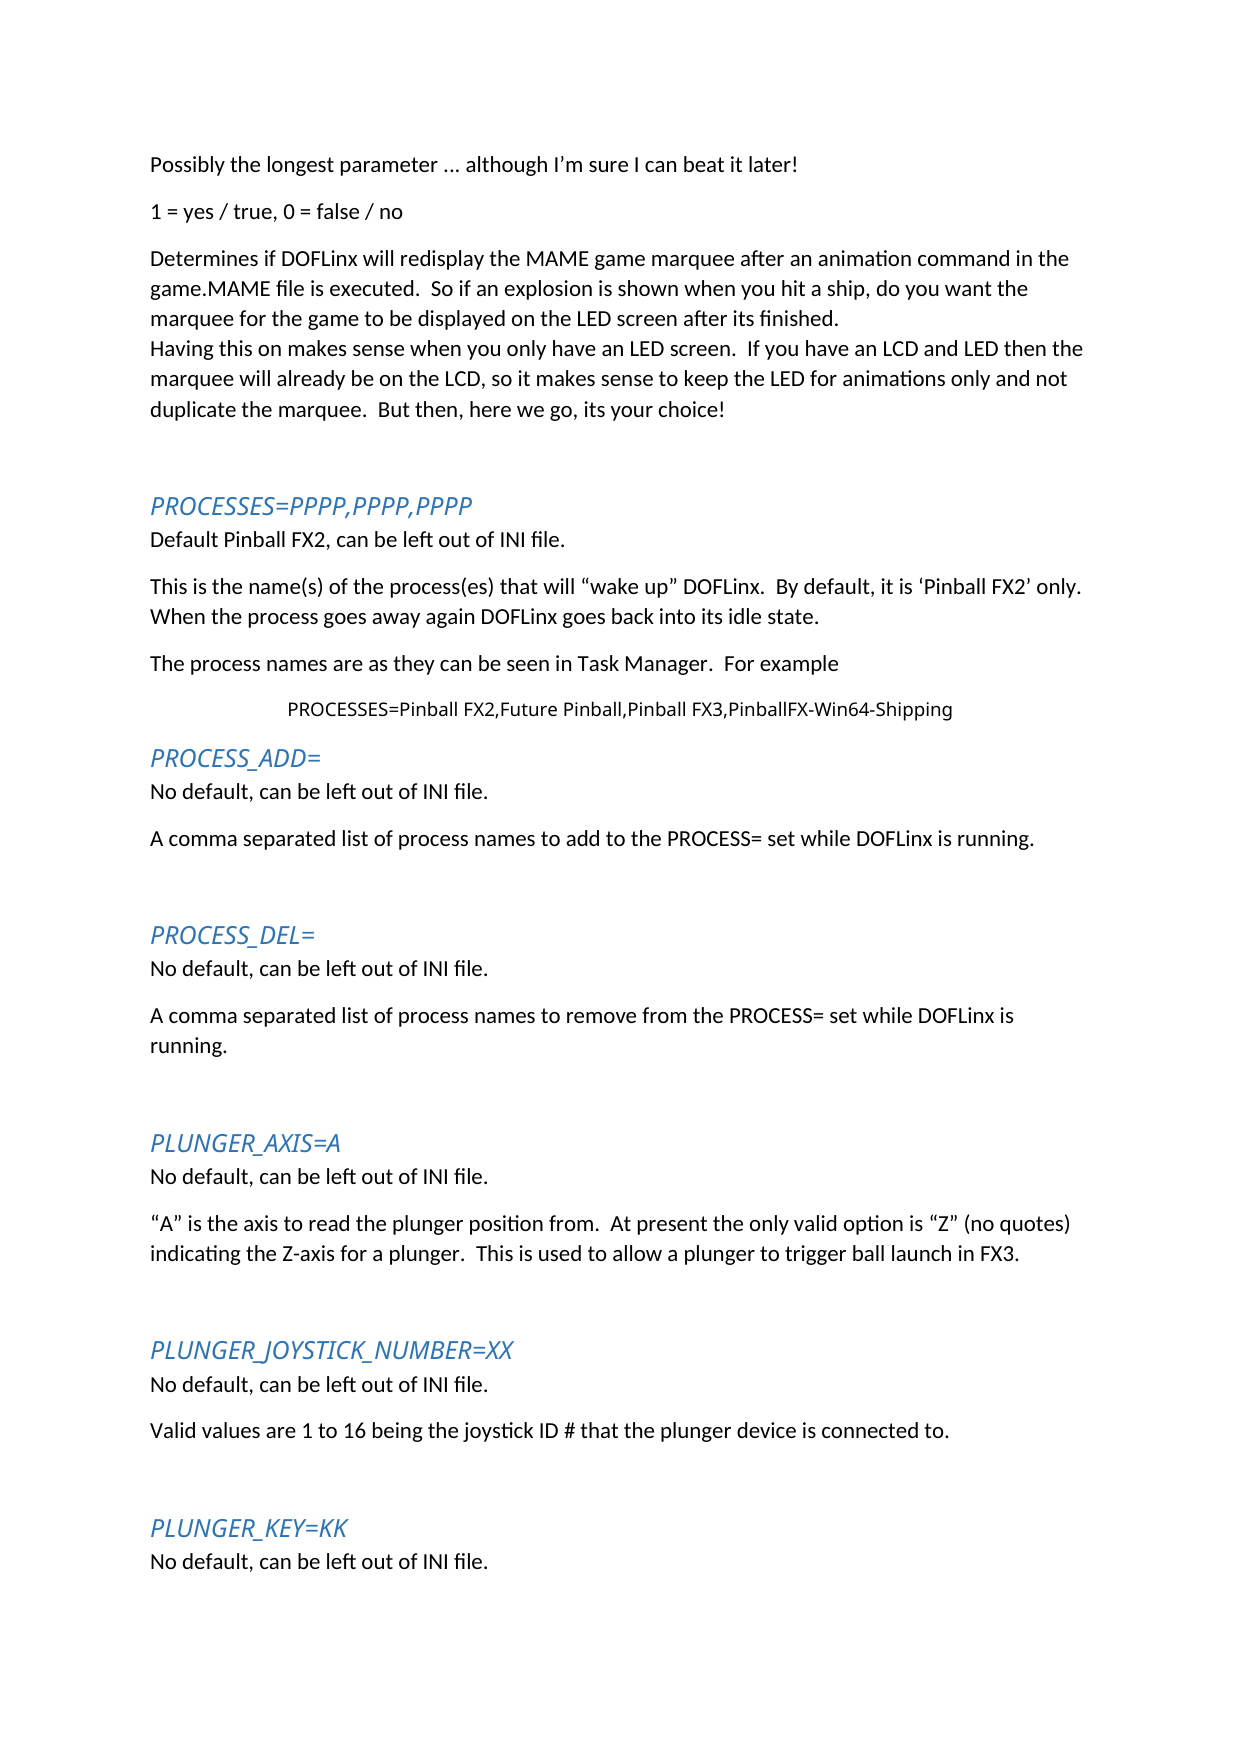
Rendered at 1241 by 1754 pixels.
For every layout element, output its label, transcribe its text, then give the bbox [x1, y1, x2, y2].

subtitle PROCESSES=PPPP,PPPP,PPPP [150, 488, 1090, 523]
text No default, can be left out of INI file. [150, 777, 1090, 805]
text Valid values are 1 to 16 being the joystick ID # that the plunger device is connected to. [150, 1417, 1090, 1444]
text Default Pinball FX2, can be left out of INI file. [150, 525, 1090, 553]
text No default, can be left out of INI file. [150, 1162, 1090, 1190]
text Possibly the longest parameter ... although I’m sure I can beat it later! [150, 150, 1090, 178]
text No default, can be left out of INI file. [150, 954, 1090, 982]
text The process names are as they can be seen in Task Manager. For example [150, 649, 1090, 677]
text No default, can be left out of INI file. [150, 1370, 1090, 1398]
subtitle PLUNGER_KEY=KK [150, 1510, 1090, 1544]
text PROCESSES=Pinball FX2,Future Pinball,Pinball FX3,PinballFX-Win64-Shipping [150, 696, 1090, 722]
text A comma separated list of process names to remove from the PROCESS= set while DOFLinx is running. [150, 1001, 1090, 1059]
text No default, can be left out of INI file. [150, 1547, 1090, 1575]
text 1 = yes / true, 0 = false / no [150, 197, 1090, 225]
text This is the name(s) of the process(es) that will “wake up” DOFLinx. By default, it is ‘Pinball FX2’ only. When the process goes away again DOFLinx goes back into its idle state. [150, 572, 1090, 630]
text A comma separated list of process names to add to the PROCESS= set while DOFLinx is running. [150, 824, 1090, 852]
text Determines if DOFLinx will redisplay the MAME game marquee after an animation command in the game.MAME file is executed. So if an explosion is shown when you hit a ship, do you want the marquee for the game to be displayed on the LED screen after its finished. Having this on makes sense when you only have an LED screen. If you have an LCD and LED then the marquee will already be on the LCD, so it makes sense to keep the LED for animations only and not duplicate the marquee. But then, here we go, its your choice! [150, 244, 1090, 423]
text “A” is the axis to read the plunger position from. At present the only valid option is “Z” (no quotes) indicating the Z-axis for a plunger. This is used to allow a plunger to trigger ball launch in FX3. [150, 1209, 1090, 1267]
subtitle PLUNGER_AXIS=A [150, 1125, 1090, 1159]
subtitle PROCESS_ADD= [150, 740, 1090, 774]
subtitle PLUNGER_JOYSTICK_NUMBER=XX [150, 1333, 1090, 1367]
subtitle PROCESS_DEL= [150, 918, 1090, 952]
